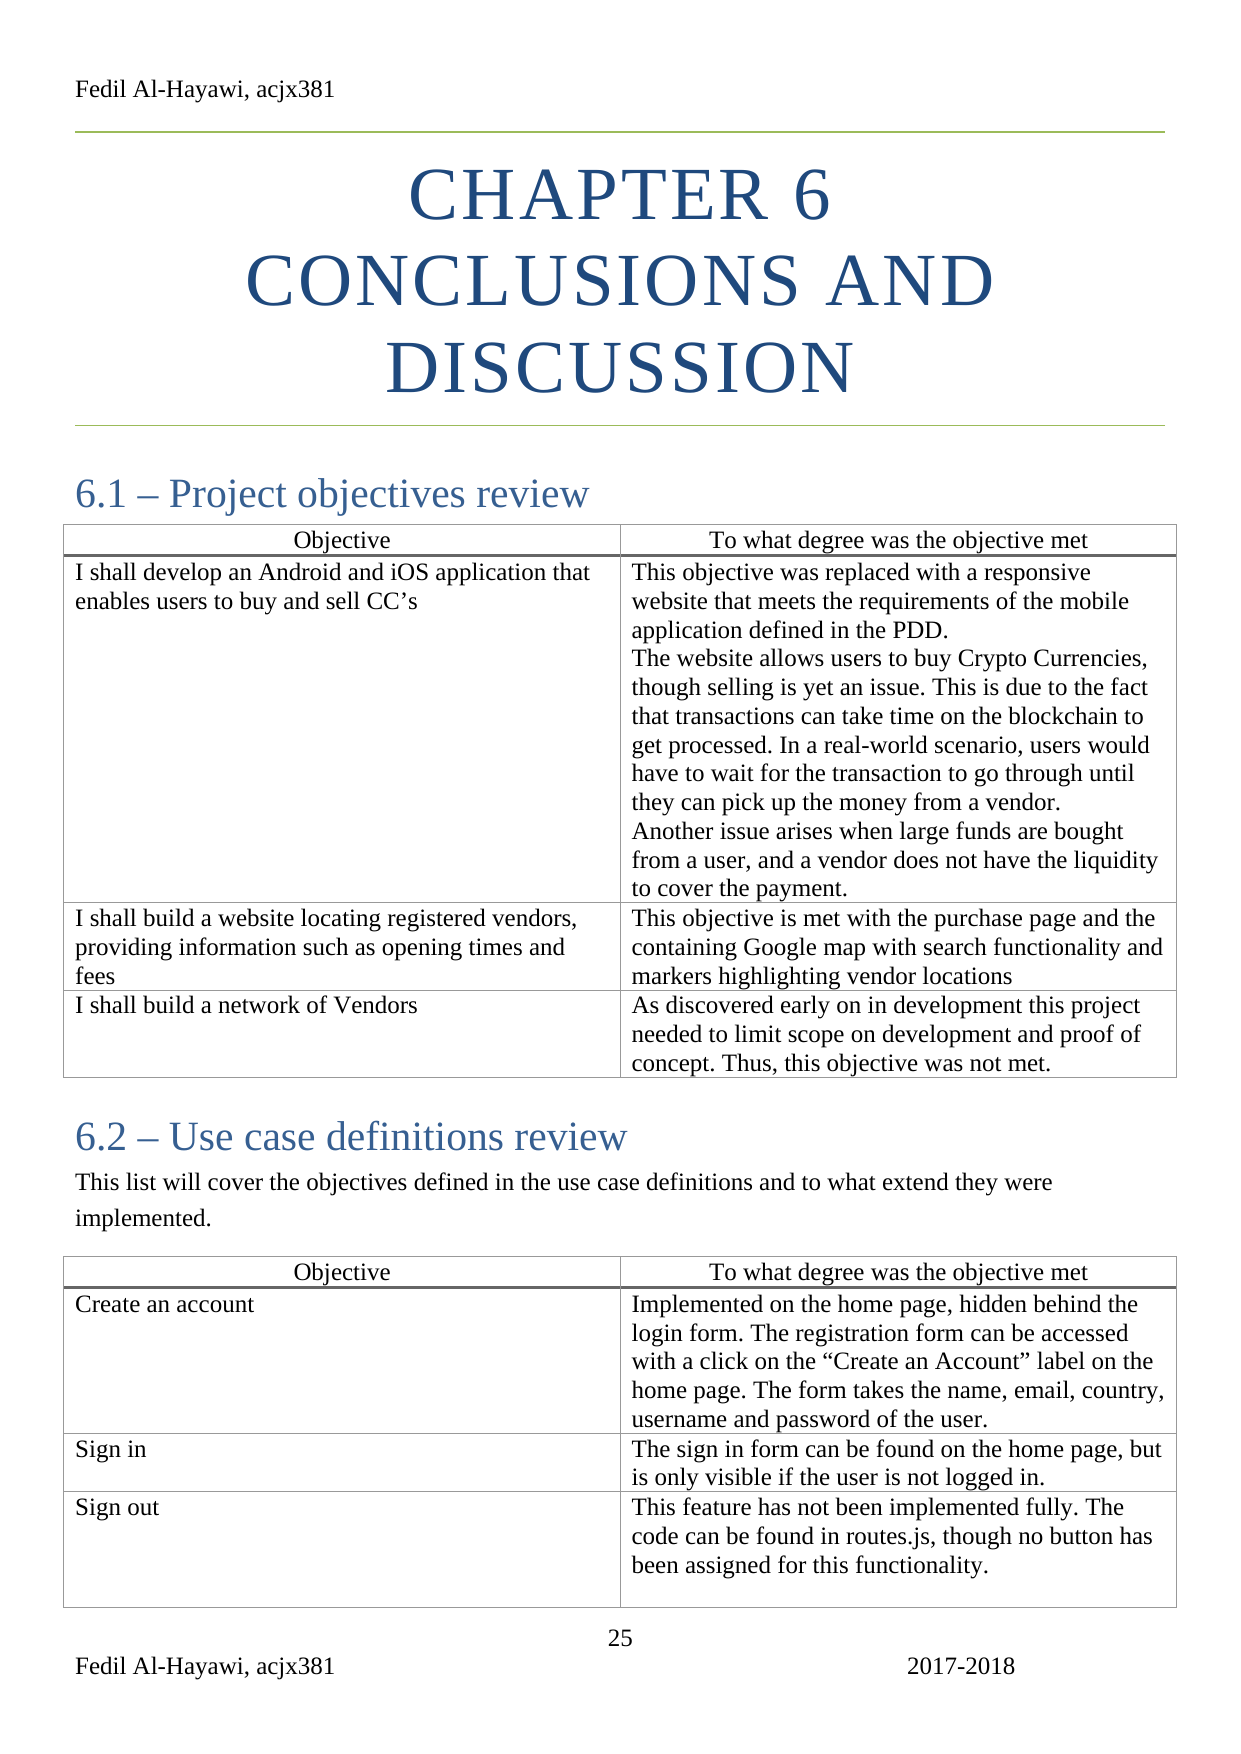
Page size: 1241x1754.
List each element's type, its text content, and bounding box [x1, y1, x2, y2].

table_header To what degree was the objective met [621, 525, 1176, 554]
table_cell I shall develop an Android and iOS application that enables users to buy and sell CC’s [64, 557, 620, 902]
table_cell Implemented on the home page, hidden behind the login form. The registration form can be accessed with a click on the “Create an Account” label on the home page. The form takes the name, email, country, username and password of the user. [621, 1289, 1176, 1433]
table_cell This objective was replaced with a responsive website that meets the requirements of the mobile application defined in the PDD. The website allows users to buy Crypto Currencies, though selling is yet an issue. This is due to the fact that transactions can take time on the blockchain to get processed. In a real-world scenario, users would have to wait for the transaction to go through until they can pick up the money from a vendor. Another issue arises when large funds are bought from a user, and a vendor does not have the liquidity to cover the payment. [621, 557, 1176, 902]
table_cell Sign in [64, 1434, 620, 1491]
table_cell As discovered early on in development this project needed to limit scope on development and proof of concept. Thus, this objective was not met. [621, 991, 1176, 1077]
table_cell This objective is met with the purchase page and the containing Google map with search functionality and markers highlighting vendor locations [621, 903, 1176, 989]
table_cell I shall build a network of Vendors [64, 991, 620, 1077]
title conclusions And discussion [75, 217, 1165, 425]
table_cell Create an account [64, 1289, 620, 1433]
table_header Objective [64, 525, 620, 554]
title Chapter 6 [75, 133, 1165, 217]
table_cell The sign in form can be found on the home page, but is only visible if the user is not logged in. [621, 1434, 1176, 1491]
table_cell This feature has not been implemented fully. The code can be found in routes.js, though no button has been assigned for this functionality. [621, 1492, 1176, 1607]
subtitle 6.2 – Use case definitions review [75, 1111, 1165, 1159]
subtitle 6.1 – Project objectives review [75, 468, 1165, 516]
table_cell I shall build a website locating registered vendors, providing information such as opening times and fees [64, 903, 620, 989]
table_cell Sign out [64, 1492, 620, 1607]
text This list will cover the objectives defined in the use case definitions and to what extend they were implemented. [75, 1167, 1165, 1232]
table_header To what degree was the objective met [621, 1257, 1176, 1286]
table_header Objective [64, 1257, 620, 1286]
